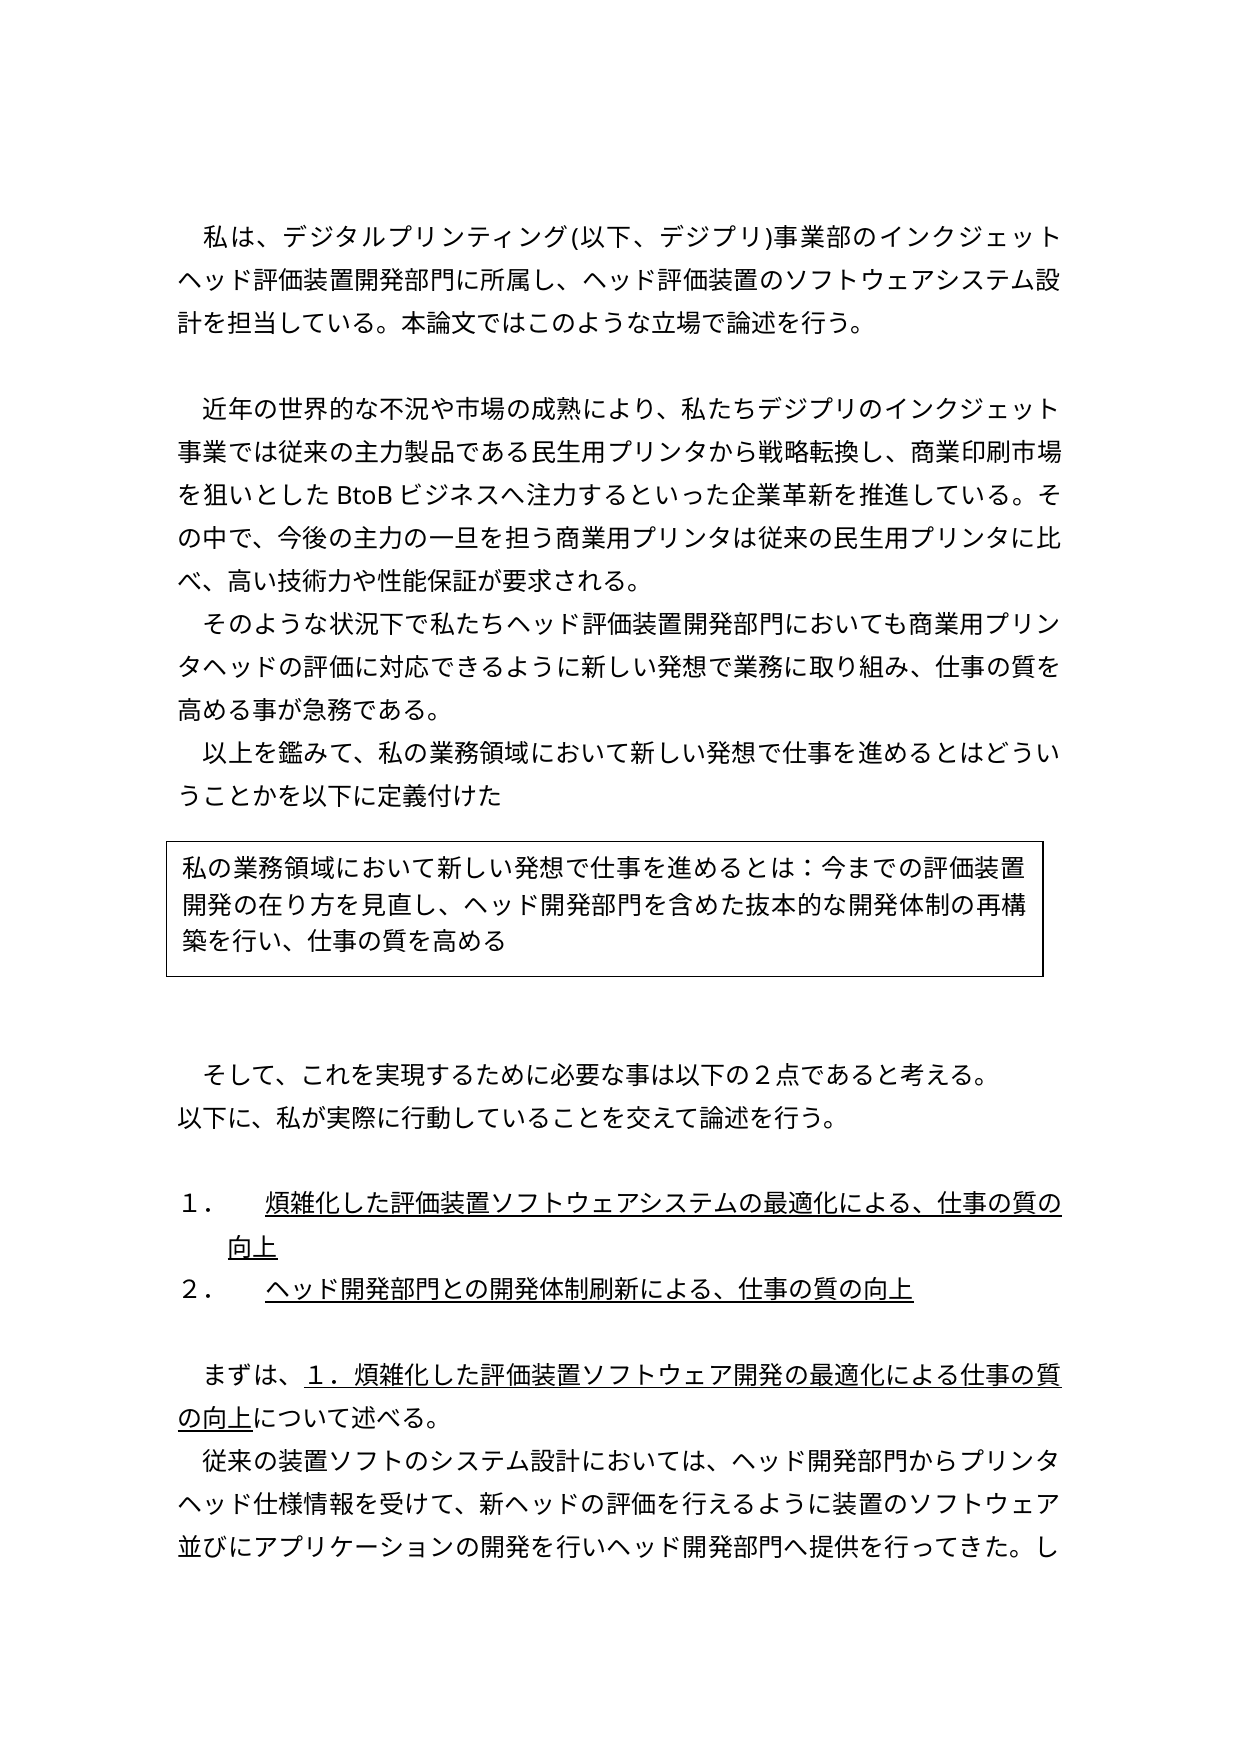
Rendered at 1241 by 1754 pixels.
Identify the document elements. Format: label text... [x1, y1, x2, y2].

text 私は、デジタルプリンティング(以下、デジプリ)事業部のインクジェットヘッド評価装置開発部門に所属し、ヘッド評価装置のソフトウェアシステム設計を担当している。本論文ではこのような立場で論述を行う。 [177, 217, 1063, 341]
list ヘッド開発部門との開発体制刷新による、仕事の質の向上 [177, 1269, 1063, 1307]
text 以下に、私が実際に行動していることを交えて論述を行う。 [177, 1098, 1063, 1135]
text まずは、１．煩雑化した評価装置ソフトウェア開発の最適化による仕事の質の向上について述べる。 [177, 1355, 1063, 1436]
text 近年の世界的な不況や市場の成熟により、私たちデジプリのインクジェット事業では従来の主力製品である民生用プリンタから戦略転換し、商業印刷市場を狙いとしたBtoBビジネスへ注力するといった企業革新を推進している。その中で、今後の主力の一旦を担う商業用プリンタは従来の民生用プリンタに比べ、高い技術力や性能保証が要求される。 [177, 388, 1063, 598]
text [177, 1441, 1063, 1565]
text そのような状況下で私たちヘッド評価装置開発部門においても商業用プリンタヘッドの評価に対応できるように新しい発想で業務に取り組み、仕事の質を高める事が急務である。 [177, 604, 1063, 728]
text 以上を鑑みて、私の業務領域において新しい発想で仕事を進めるとはどういうことかを以下に定義付けた [177, 733, 1063, 814]
text そして、これを実現するために必要な事は以下の２点であると考える。 [177, 1055, 1063, 1092]
list 煩雑化した評価装置ソフトウェアシステムの最適化による、仕事の質の向上 [177, 1183, 1063, 1264]
